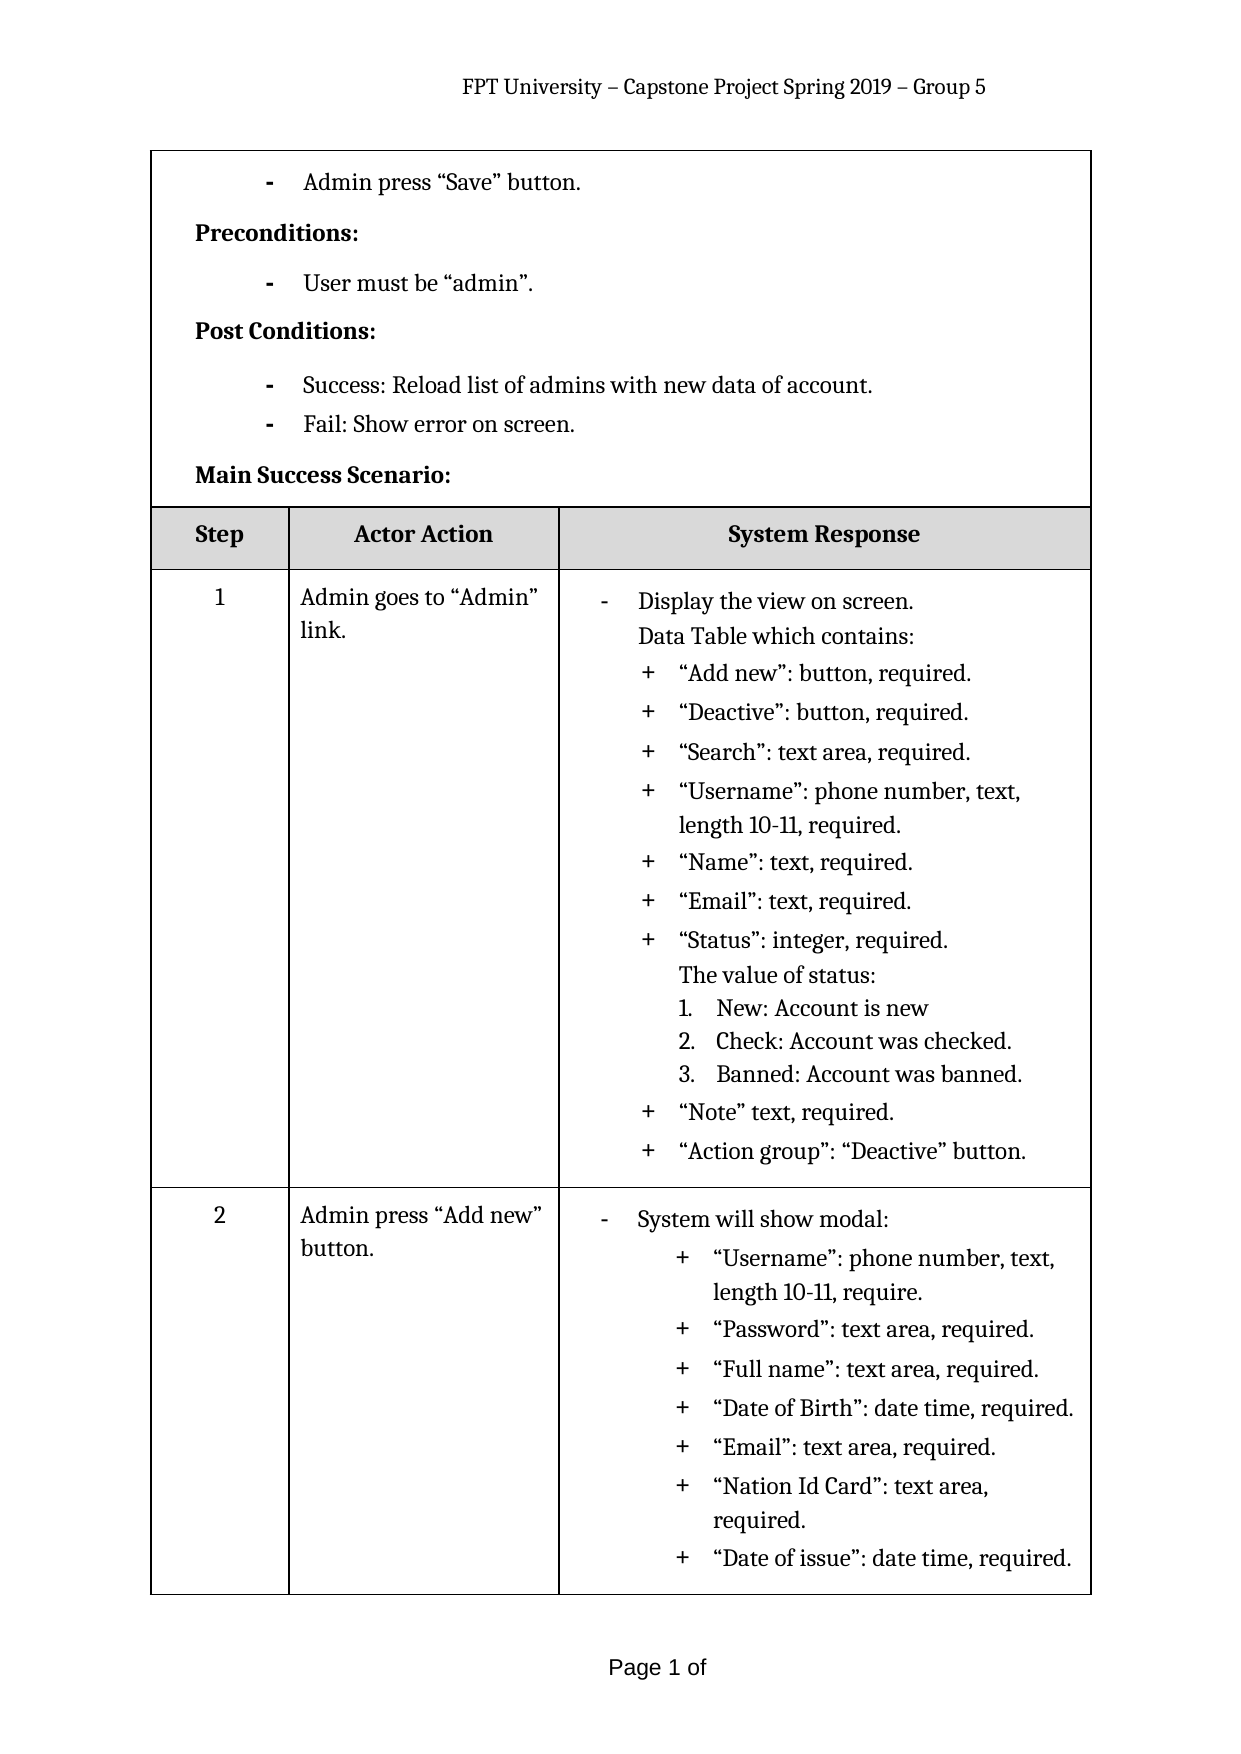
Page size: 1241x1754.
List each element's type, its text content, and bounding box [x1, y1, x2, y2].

table_cell Actor Action [290, 508, 558, 569]
table_cell 2 [152, 1188, 288, 1594]
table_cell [152, 151, 1090, 506]
table_cell System Response [560, 508, 1090, 569]
table_cell Step [152, 508, 288, 569]
table_cell Display the view on screen. Data Table which contains: “Add new”: button, required. “Deactive”: button, required. “Search”: text area, required. “Username”: phone number, text, length 10-11, required. “Name”: text, required. “Email”: text, required. “Status”: integer, required. The value of status: New: Account is new Check: Account was checked. Banned: Account was banned. “Note” text, required. “Action group”: “Deactive” button. [560, 570, 1090, 1187]
table_cell 1 [152, 570, 288, 1187]
table_cell Admin goes to “Admin” link. [290, 570, 558, 1187]
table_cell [560, 1188, 1090, 1594]
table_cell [290, 1188, 558, 1594]
